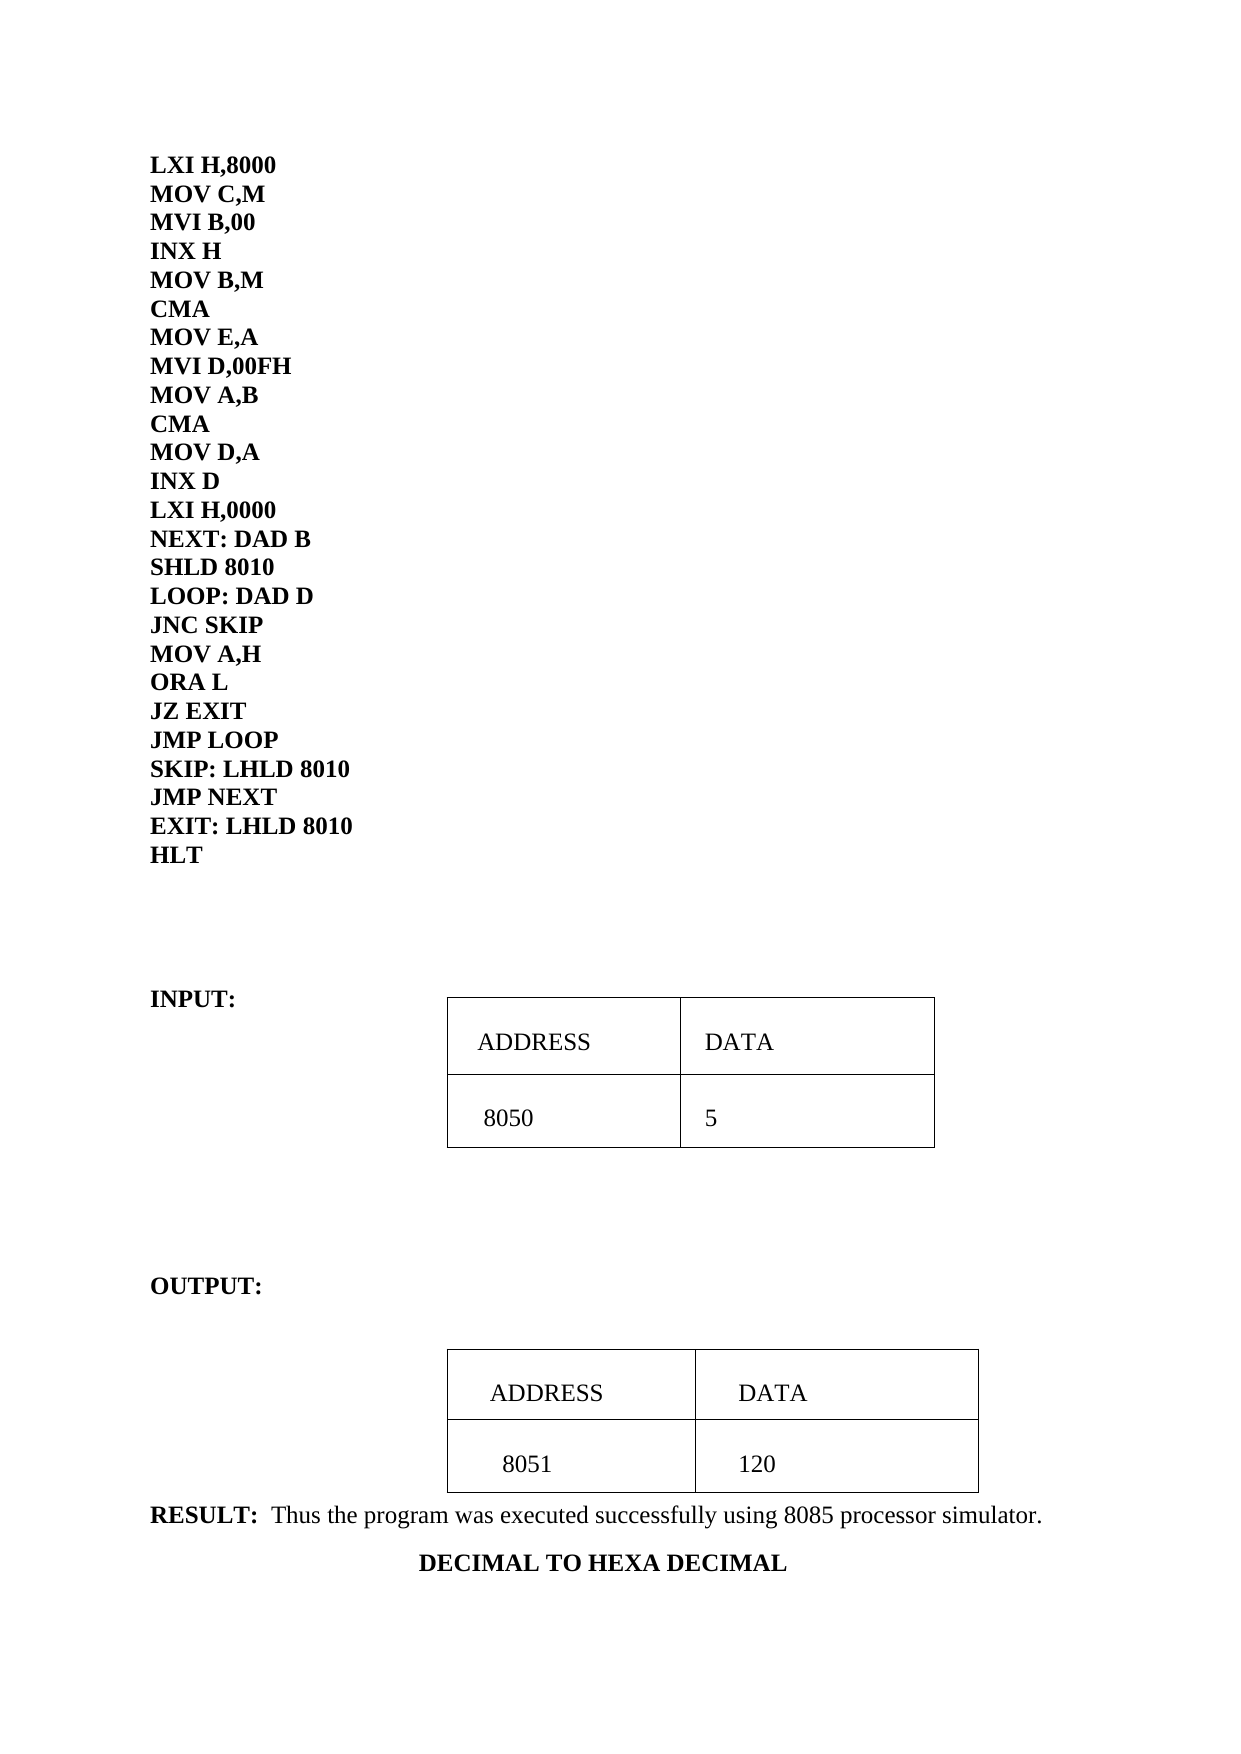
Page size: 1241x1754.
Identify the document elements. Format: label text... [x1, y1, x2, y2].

text MOV B,M [150, 265, 1090, 294]
text INPUT: [150, 984, 1090, 1012]
table_cell 8050 [448, 1075, 680, 1147]
table_header ADDRESS [448, 1350, 695, 1419]
table_header DATA [696, 1350, 978, 1419]
text MOV A,H [150, 639, 1090, 667]
table_cell 8051 [448, 1420, 695, 1492]
text ORA L [150, 667, 1090, 696]
text JZ EXIT [150, 696, 1090, 725]
text LOOP: DAD D [150, 581, 1090, 610]
text MOV E,A [150, 322, 1090, 351]
text JMP LOOP [150, 725, 1090, 754]
table_cell 120 [696, 1420, 978, 1492]
text INX H [150, 236, 1090, 265]
text MOV C,M [150, 179, 1090, 207]
text MVI B,00 [150, 207, 1090, 236]
text HLT [150, 840, 1090, 869]
text CMA [150, 409, 1090, 437]
text SHLD 8010 [150, 552, 1090, 581]
table_header ADDRESS [448, 998, 680, 1074]
table_header DATA [681, 998, 934, 1074]
text MOV A,B [150, 380, 1090, 409]
text INX D [150, 466, 1090, 495]
text MVI D,00FH [150, 351, 1090, 380]
text OUTPUT: [150, 1271, 1090, 1300]
text DECIMAL TO HEXA DECIMAL [150, 1548, 1090, 1577]
text EXIT: LHLD 8010 [150, 811, 1090, 840]
text CMA [150, 294, 1090, 322]
table_cell 5 [681, 1075, 934, 1147]
text LXI H,8000 [150, 150, 1090, 179]
text NEXT: DAD B [150, 524, 1090, 552]
text RESULT: Thus the program was executed successfully using 8085 processor simulator. [150, 1501, 1090, 1529]
text SKIP: LHLD 8010 [150, 754, 1090, 782]
text LXI H,0000 [150, 495, 1090, 524]
text MOV D,A [150, 437, 1090, 466]
text JMP NEXT [150, 782, 1090, 811]
text JNC SKIP [150, 610, 1090, 639]
